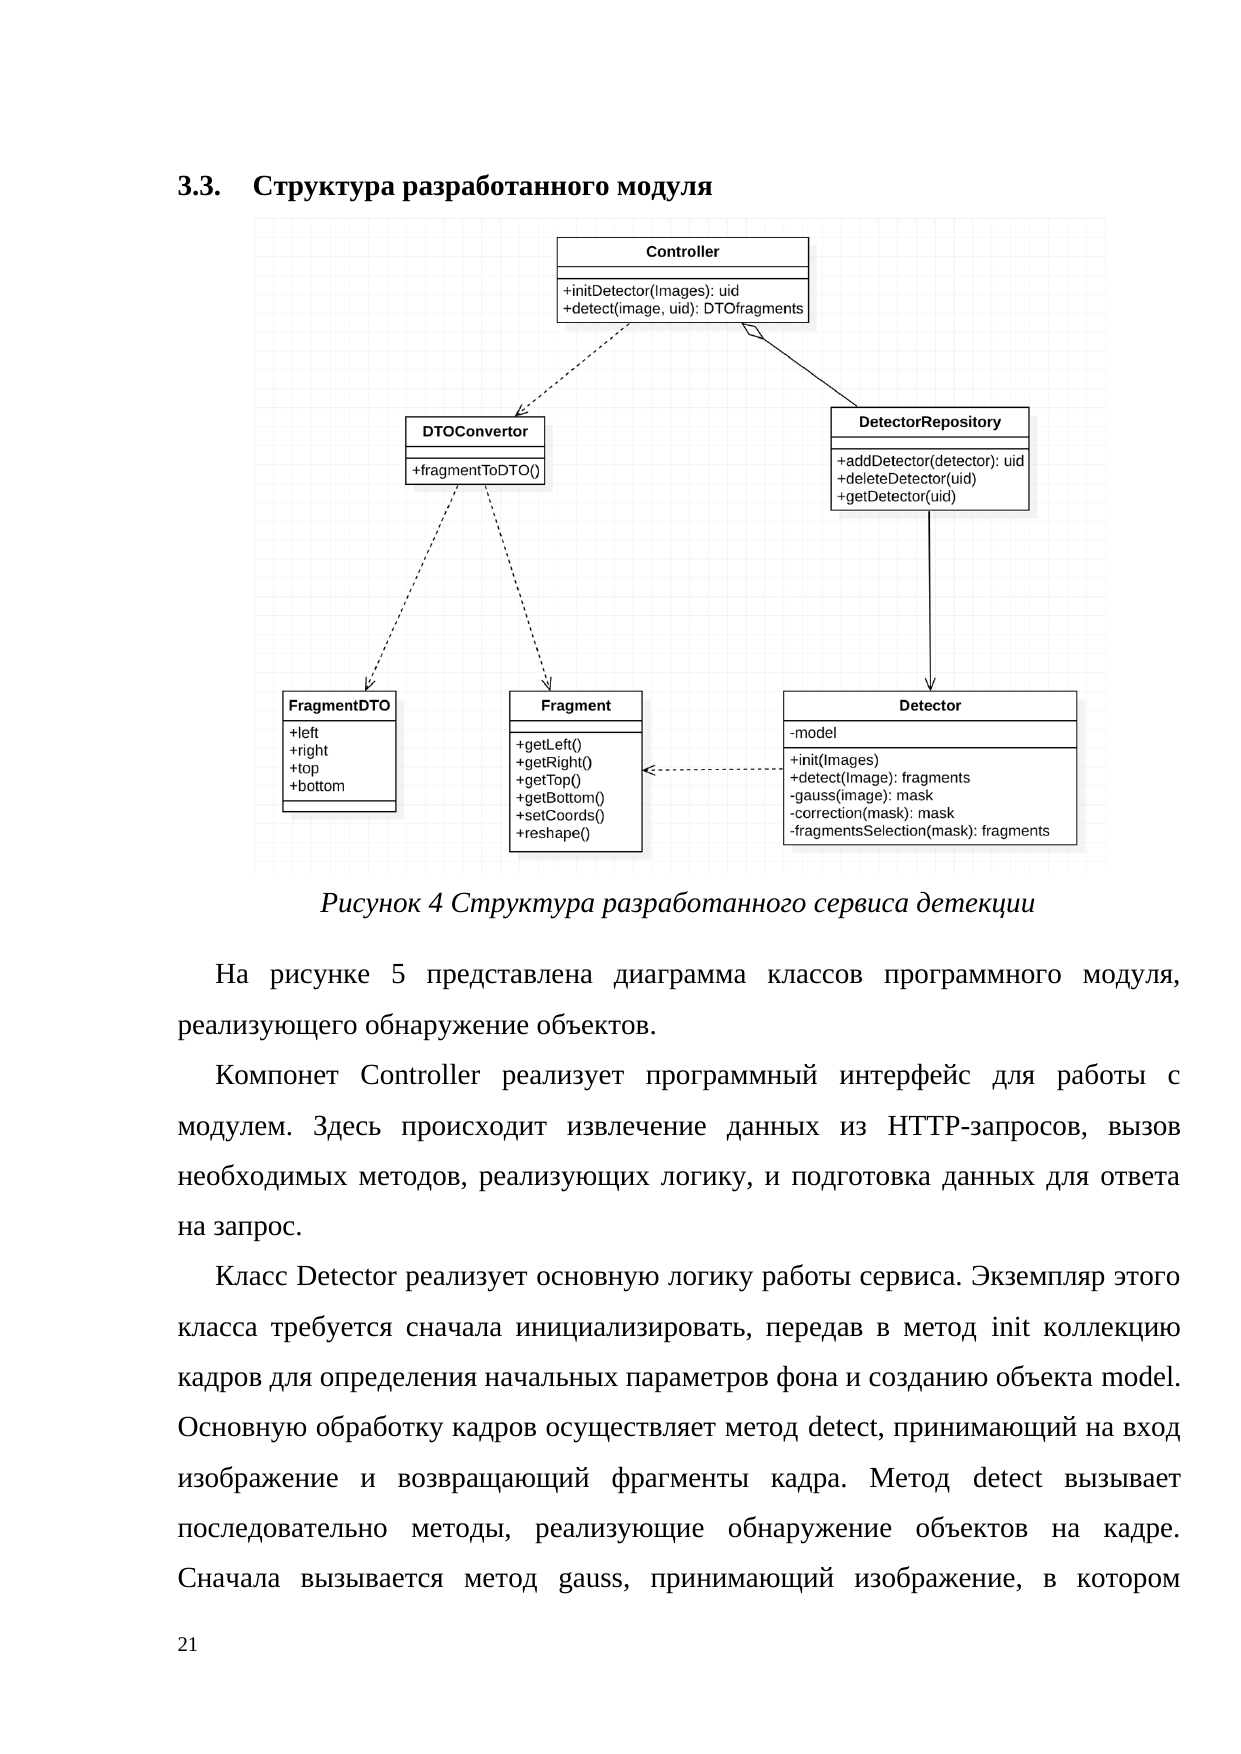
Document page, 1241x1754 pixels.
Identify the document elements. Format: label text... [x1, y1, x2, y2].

text На рисунке 5 представлена диаграмма классов программного модуля, реализующего обнаружение объектов. [177, 957, 1181, 1041]
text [177, 1258, 1181, 1594]
picture [252, 218, 1106, 874]
text Компонет Controller реализует программный интерфейс для работы с модулем. Здесь происходит извлечение данных из HTTP-запросов, вызов необходимых методов, реализующих логику, и подготовка данных для ответа на запрос. [177, 1057, 1181, 1242]
text Рисунок 4 Структура разработанного сервиса детекции [177, 886, 1181, 919]
list Структура разработанного модуля [177, 168, 1181, 202]
